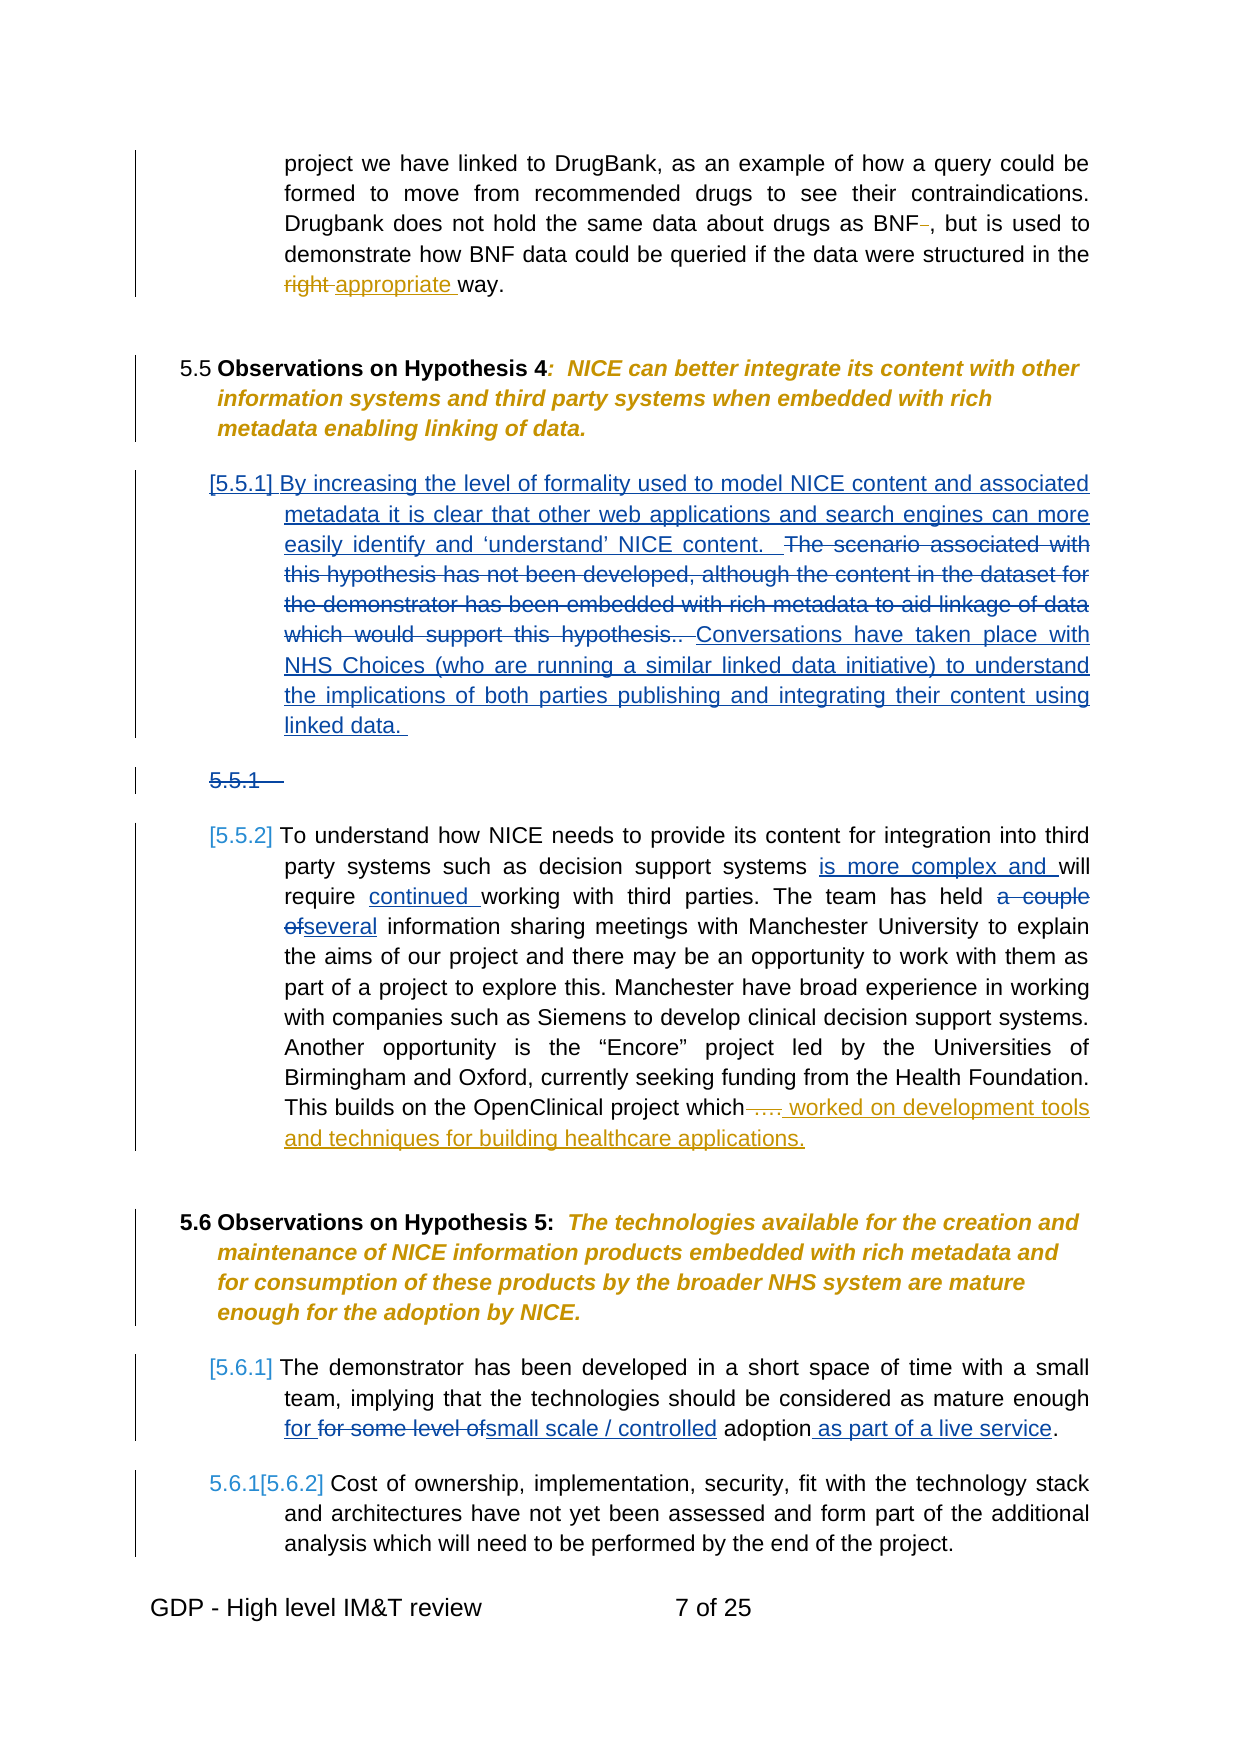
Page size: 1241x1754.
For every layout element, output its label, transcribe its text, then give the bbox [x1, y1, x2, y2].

list To understand how NICE needs to provide its content for integration into third party systems such as decision support systems will require working with third parties. The team has held information sharing meetings with Manchester University to explain the aims of our project and there may be an opportunity to work with them as part of a project to explore this. Manchester have broad experience in working with companies such as Siemens to develop clinical decision support systems. Another opportunity is the “Encore” project led by the Universities of Birmingham and Oxford, currently seeking funding from the Health Foundation. This builds on the OpenClinical project which [209, 822, 1090, 1151]
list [209, 150, 1090, 297]
list Cost of ownership, implementation, security, fit with the technology stack and architectures have not yet been assessed and form part of the additional analysis which will need to be performed by the end of the project. [209, 1470, 1090, 1557]
list Observations on Hypothesis 5: The technologies available for the creation and maintenance of NICE information products embedded with rich metadata and for consumption of these products by the broader NHS system are mature enough for the adoption by NICE. [179, 1208, 1090, 1326]
list Observations on Hypothesis 4: NICE can better integrate its content with other information systems and third party systems when embedded with rich metadata enabling linking of data. [179, 355, 1090, 442]
list The demonstrator has been developed in a short space of time with a small team, implying that the technologies should be considered as mature enough adoption. [209, 1354, 1090, 1441]
